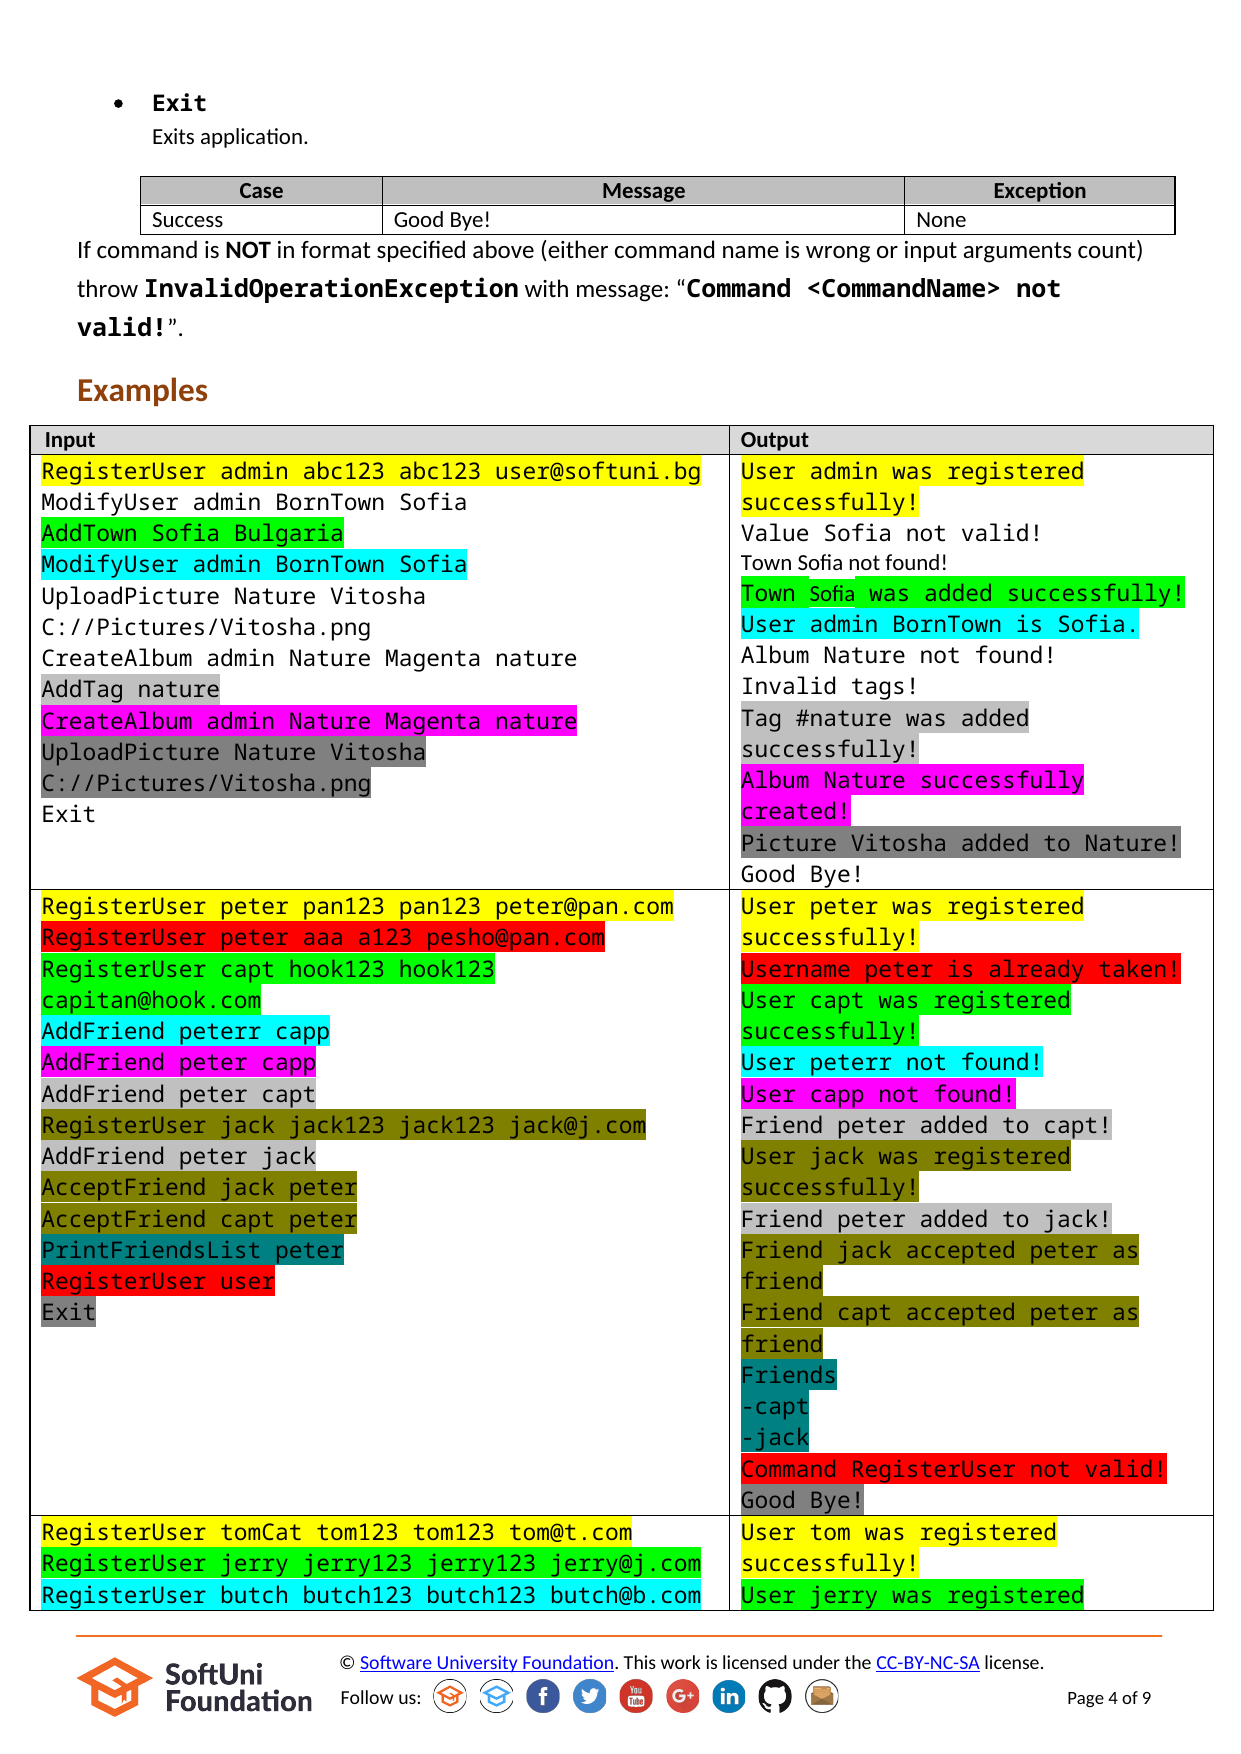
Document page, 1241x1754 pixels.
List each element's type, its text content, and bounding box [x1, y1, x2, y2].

picture [619, 1679, 653, 1713]
table_header Message [383, 177, 904, 204]
picture [666, 1679, 700, 1713]
list Exit Exits application. [114, 87, 1163, 151]
table_cell Success [141, 206, 382, 234]
text If command is NOT in format specified above (either command name is wrong or input arguments count) throw InvalidOperationException with message: “Command <CommandName> not valid!”. [77, 235, 1163, 343]
table_cell RegisterUser peter pan123 pan123 peter@pan.com RegisterUser peter aaa a123 pesho@pan.com RegisterUser capt hook123 hook123 capitan@hook.com AddFriend peterr capp AddFriend peter capp AddFriend peter capt RegisterUser jack jack123 jack123 jack@j.com AddFriend peter jack AcceptFriend jack peter AcceptFriend capt peter PrintFriendsList peter RegisterUser user Exit [31, 890, 729, 1515]
table_header Input [31, 426, 729, 454]
picture [573, 1679, 607, 1713]
picture [758, 1679, 792, 1713]
picture [805, 1679, 839, 1713]
picture [433, 1679, 467, 1713]
picture [76, 1657, 312, 1717]
picture [736, 1680, 746, 1690]
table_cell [31, 1516, 729, 1610]
picture [712, 1680, 722, 1690]
picture [480, 1679, 513, 1713]
table_cell User peter was registered successfully! Username peter is already taken! User capt was registered successfully! User peterr not found! User capp not found! Friend peter added to capt! User jack was registered successfully! Friend peter added to jack! Friend jack accepted peter as friend Friend capt accepted peter as friend Friends -capt -jack Command RegisterUser not valid! Good Bye! [730, 890, 1213, 1515]
table_header Case [141, 177, 382, 204]
table_cell User admin was registered successfully! Value Sofia not valid! Town Sofia not found! Town Sofia was added successfully! User admin BornTown is Sofia. Album Nature not found! Invalid tags! Tag #nature was added successfully! Album Nature successfully created! Picture Vitosha added to Nature! Good Bye! [730, 455, 1213, 889]
table_header Exception [905, 177, 1174, 204]
picture [727, 1694, 738, 1704]
subtitle Examples [77, 369, 1163, 410]
table_header Output [730, 426, 1213, 454]
table_cell None [905, 206, 1174, 234]
table_cell Good Bye! [383, 206, 904, 234]
picture [736, 1703, 746, 1713]
table_cell RegisterUser admin abc123 abc123 user@softuni.bg ModifyUser admin BornTown Sofia AddTown Sofia Bulgaria ModifyUser admin BornTown Sofia UploadPicture Nature Vitosha C://Pictures/Vitosha.png CreateAlbum admin Nature Magenta nature AddTag nature CreateAlbum admin Nature Magenta nature UploadPicture Nature Vitosha C://Pictures/Vitosha.png Exit [31, 455, 729, 889]
picture [712, 1703, 722, 1713]
picture [526, 1679, 560, 1713]
